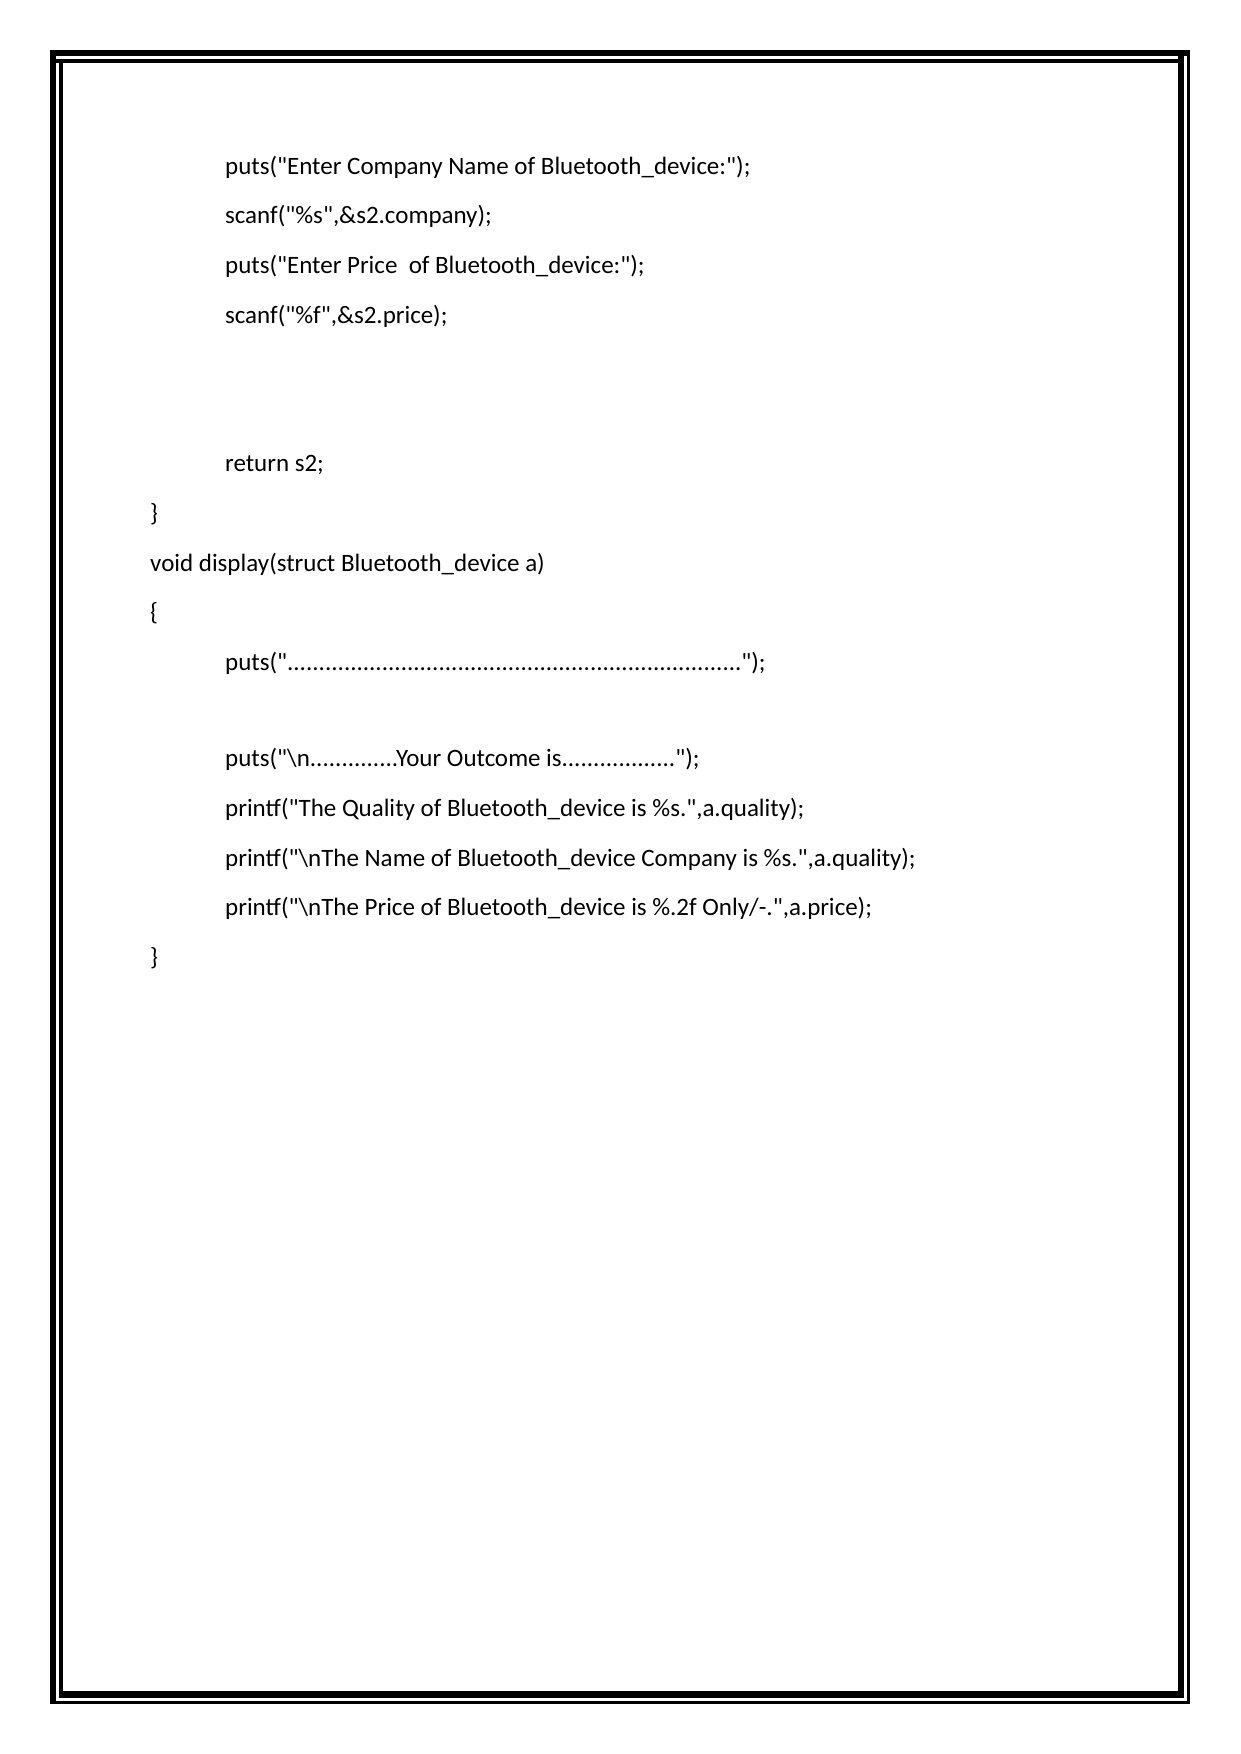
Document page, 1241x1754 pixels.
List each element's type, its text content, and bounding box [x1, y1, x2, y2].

text void display(struct Bluetooth_device a) [150, 547, 1090, 577]
text } [150, 497, 1090, 528]
text printf("The Quality of Bluetooth_device is %s.",a.quality); [150, 792, 1090, 823]
text puts("Enter Company Name of Bluetooth_device:"); [150, 150, 1090, 181]
text } [150, 941, 1090, 971]
text printf("\nThe Name of Bluetooth_device Company is %s.",a.quality); [150, 842, 1090, 872]
text puts("Enter Price of Bluetooth_device:"); [150, 249, 1090, 280]
text scanf("%f",&s2.price); [150, 299, 1090, 329]
text scanf("%s",&s2.company); [150, 199, 1090, 230]
text printf("\nThe Price of Bluetooth_device is %.2f Only/-.",a.price); [150, 891, 1090, 922]
text { [150, 596, 1090, 627]
text return s2; [150, 447, 1090, 478]
text puts("\n..............Your Outcome is.................."); [150, 742, 1090, 773]
text puts("........................................................................"); [150, 646, 1090, 676]
